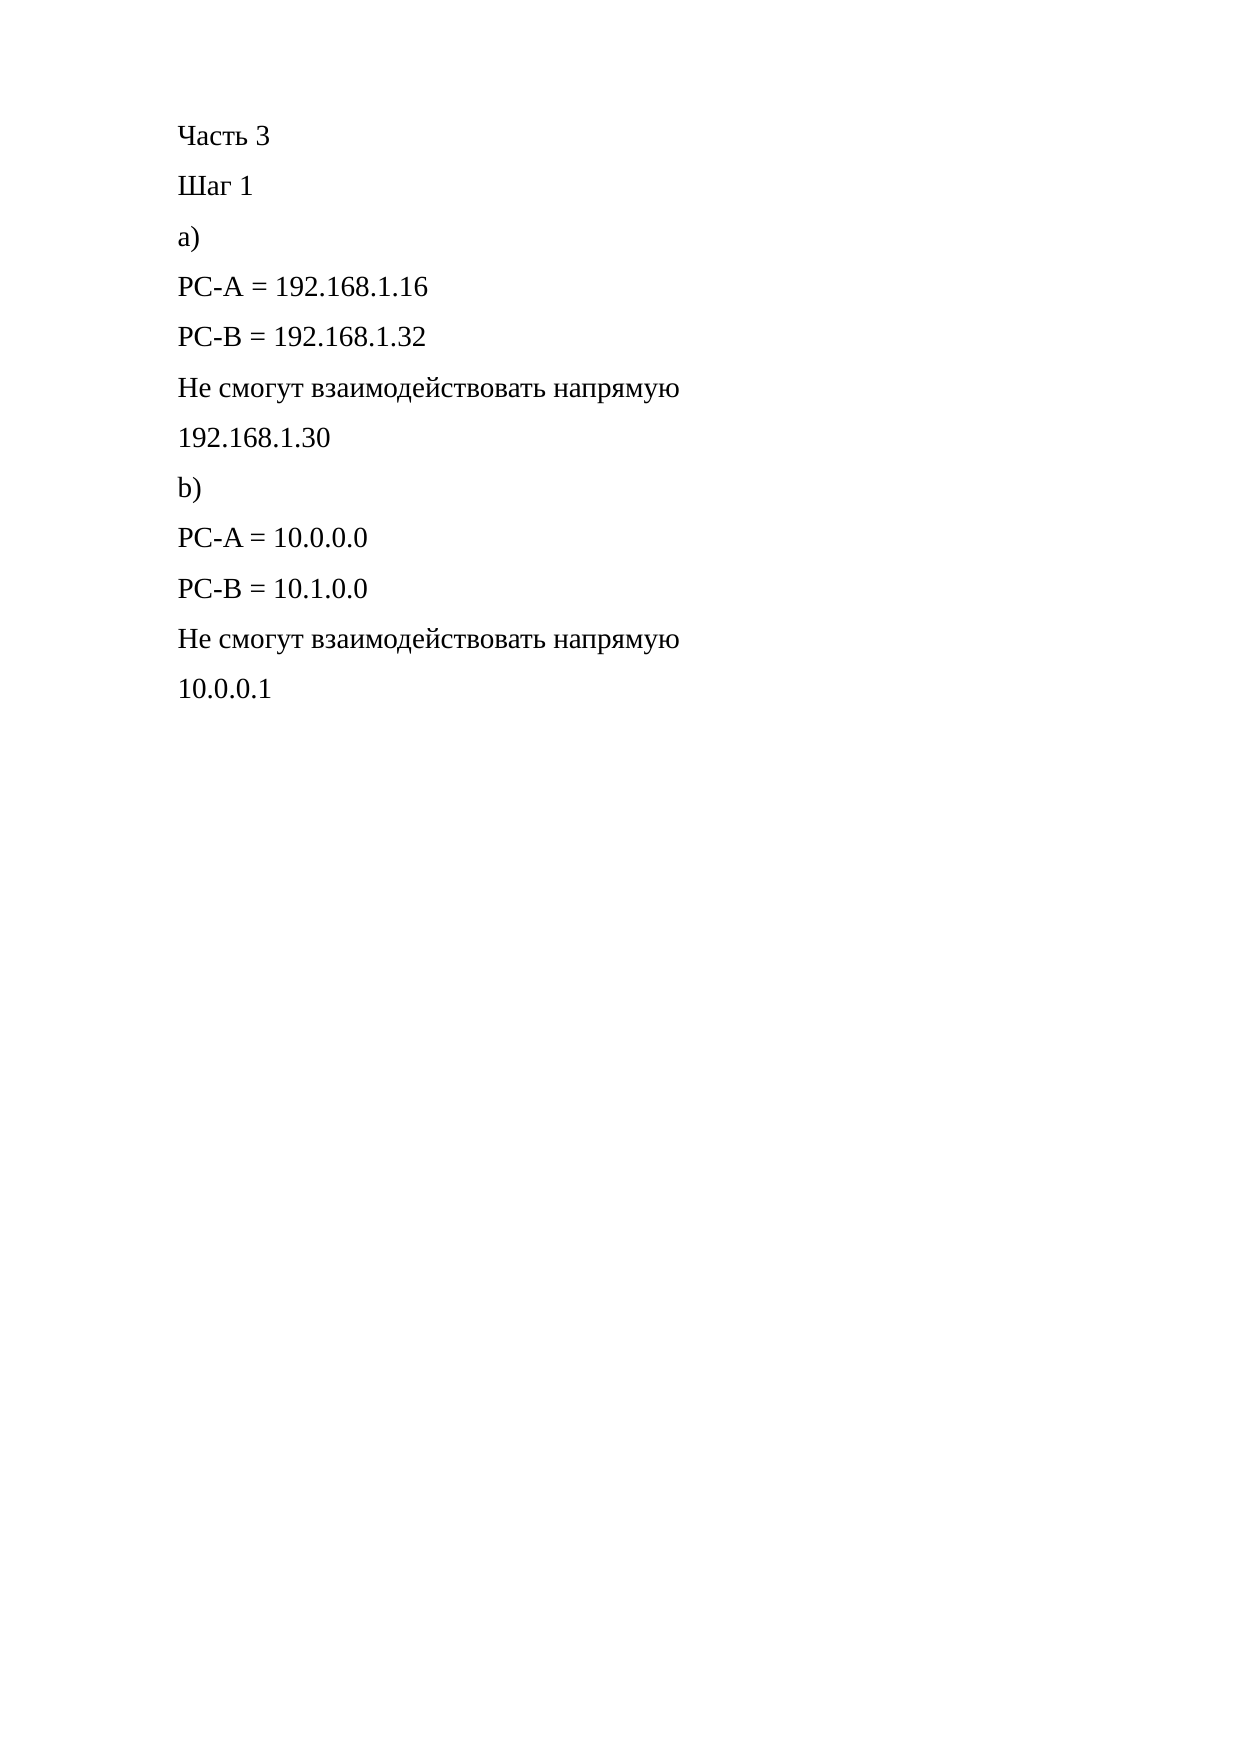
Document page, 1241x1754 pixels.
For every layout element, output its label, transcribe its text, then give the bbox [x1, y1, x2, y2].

text PC-A = 192.168.1.16 [177, 269, 1152, 303]
text PC-B = 10.1.0.0 [177, 571, 1152, 604]
text 10.0.0.1 [177, 672, 1152, 705]
text b) [177, 470, 1152, 504]
text PC-A = 10.0.0.0 [177, 521, 1152, 554]
text Не смогут взаимодействовать напрямую [177, 621, 1152, 655]
text PC-B = 192.168.1.32 [177, 319, 1152, 353]
text Шаг 1 [177, 168, 1152, 202]
text Не смогут взаимодействовать напрямую [177, 370, 1152, 403]
text a) [177, 219, 1152, 252]
text 192.168.1.30 [177, 420, 1152, 453]
text Часть 3 [177, 118, 1152, 152]
